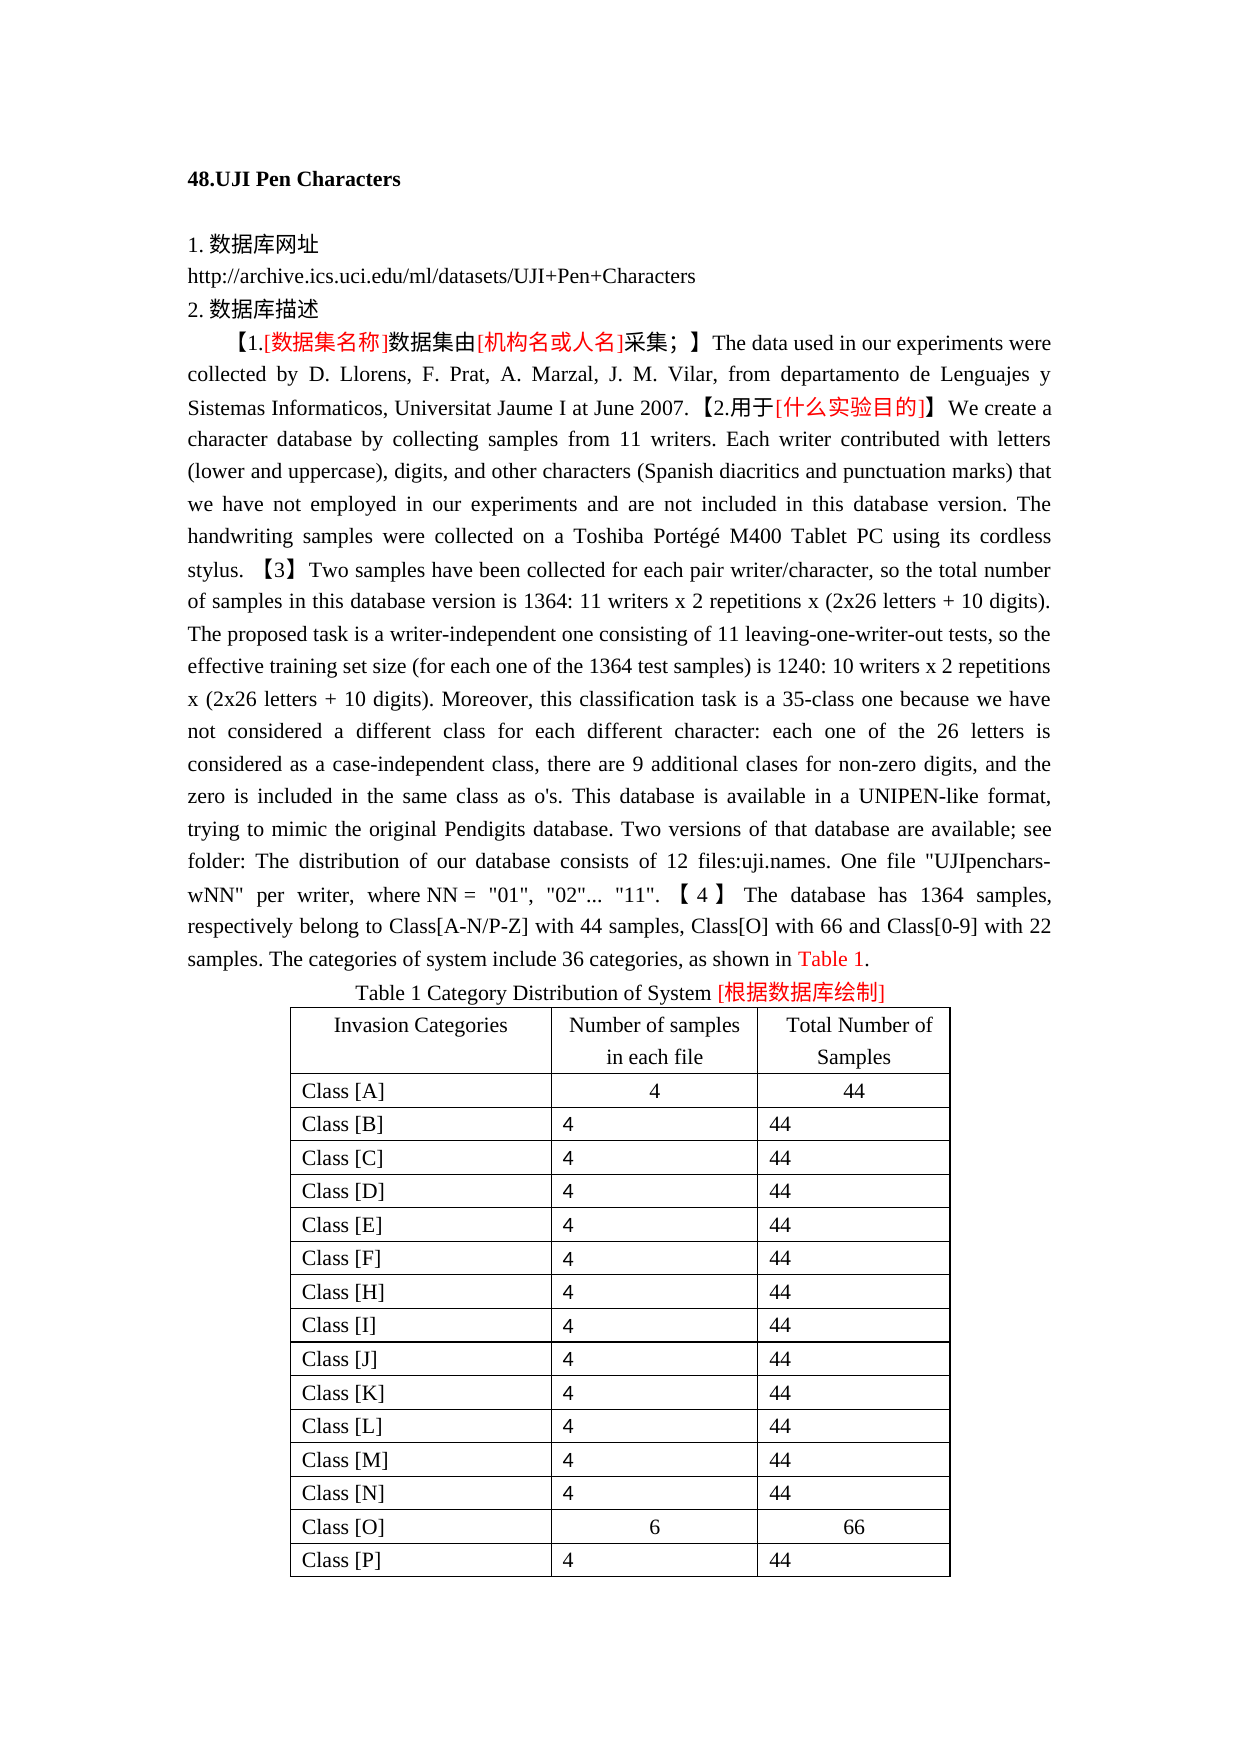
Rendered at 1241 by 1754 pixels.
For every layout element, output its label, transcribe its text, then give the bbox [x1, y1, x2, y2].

table_cell 44 [758, 1477, 949, 1509]
table_cell Class [H] [291, 1275, 551, 1308]
table_cell 4 [552, 1443, 757, 1476]
text 1. 数据库网址 [187, 227, 1053, 259]
table_cell Class [F] [291, 1242, 551, 1274]
table_cell Class [A] [291, 1074, 551, 1107]
table_cell 44 [758, 1309, 949, 1341]
table_cell 44 [758, 1242, 949, 1274]
table_cell Class [B] [291, 1108, 551, 1140]
table_cell 44 [758, 1343, 949, 1375]
table_header Invasion Categories [291, 1008, 551, 1073]
table_cell 4 [552, 1343, 757, 1375]
text 2. 数据库描述 [187, 292, 1053, 324]
table_cell 44 [758, 1208, 949, 1241]
text http://archive.ics.uci.edu/ml/datasets/UJI+Pen+Characters [187, 259, 1053, 292]
table_cell 4 [552, 1108, 757, 1140]
table_header Total Number of Samples [758, 1008, 949, 1073]
table_cell 44 [758, 1544, 949, 1576]
table_cell Class [C] [291, 1141, 551, 1174]
table_cell Class [P] [291, 1544, 551, 1576]
table_cell 44 [758, 1108, 949, 1140]
text 48.UJI Pen Characters [187, 162, 1053, 194]
table_cell 44 [758, 1175, 949, 1207]
table_cell 4 [552, 1175, 757, 1207]
table_cell 4 [552, 1477, 757, 1509]
table_cell 44 [758, 1376, 949, 1408]
text Table 1 Category Distribution of System [根据数据库绘制] [187, 974, 1053, 1007]
table_cell 4 [552, 1141, 757, 1174]
table_cell Class [E] [291, 1208, 551, 1241]
table_cell 4 [552, 1544, 757, 1576]
table_header Number of samples in each file [552, 1008, 757, 1073]
table_cell 44 [758, 1410, 949, 1442]
table_cell Class [K] [291, 1376, 551, 1408]
table_cell Class [O] [291, 1510, 551, 1543]
table_cell Class [M] [291, 1443, 551, 1476]
text 【1.[数据集名称]数据集由[机构名或人名]采集；】The data used in our experiments were collected by D. Llorens, F. Prat, A. Marzal, J. M. Vilar, from departamento de Lenguajes y Sistemas Informaticos, Universitat Jaume I at June 2007.【2.用于[什么实验目的]】We create a character database by collecting samples from 11 writers. Each writer contributed with letters (lower and uppercase), digits, and other characters (Spanish diacritics and punctuation marks) that we have not employed in our experiments and are not included in this database version. The handwriting samples were collected on a Toshiba Portégé M400 Tablet PC using its cordless stylus. 【3】Two samples have been collected for each pair writer/character, so the total number of samples in this database version is 1364: 11 writers x 2 repetitions x (2x26 letters + 10 digits). The proposed task is a writer-independent one consisting of 11 leaving-one-writer-out tests, so the effective training set size (for each one of the 1364 test samples) is 1240: 10 writers x 2 repetitions x (2x26 letters + 10 digits). Moreover, this classification task is a 35-class one because we have not considered a different class for each different character: each one of the 26 letters is considered as a case-independent class, there are 9 additional clases for non-zero digits, and the zero is included in the same class as o's. This database is available in a UNIPEN-like format, trying to mimic the original Pendigits database. Two versions of that database are available; see folder: The distribution of our database consists of 12 files:uji.names. One file "UJIpenchars-wNN" per writer, where NN = "01", "02"... "11".【4】The database has 1364 samples, respectively belong to Class[A-N/P-Z] with 44 samples, Class[O] with 66 and Class[0-9] with 22 samples. The categories of system include 36 categories, as shown in Table 1. [187, 324, 1053, 974]
table_cell 44 [758, 1275, 949, 1308]
table_cell 4 [552, 1208, 757, 1241]
table_cell Class [D] [291, 1175, 551, 1207]
table_cell 4 [552, 1074, 757, 1107]
table_cell 4 [552, 1275, 757, 1308]
table_cell Class [I] [291, 1309, 551, 1341]
table_cell 4 [552, 1376, 757, 1408]
table_cell Class [L] [291, 1410, 551, 1442]
table_cell 4 [552, 1309, 757, 1341]
table_cell Class [J] [291, 1343, 551, 1375]
table_cell 4 [552, 1242, 757, 1274]
table_cell 44 [758, 1074, 949, 1107]
table_cell 4 [552, 1410, 757, 1442]
table_cell Class [N] [291, 1477, 551, 1509]
table_cell 6 [552, 1510, 757, 1543]
table_cell 44 [758, 1141, 949, 1174]
table_cell 66 [758, 1510, 949, 1543]
table_cell 44 [758, 1443, 949, 1476]
